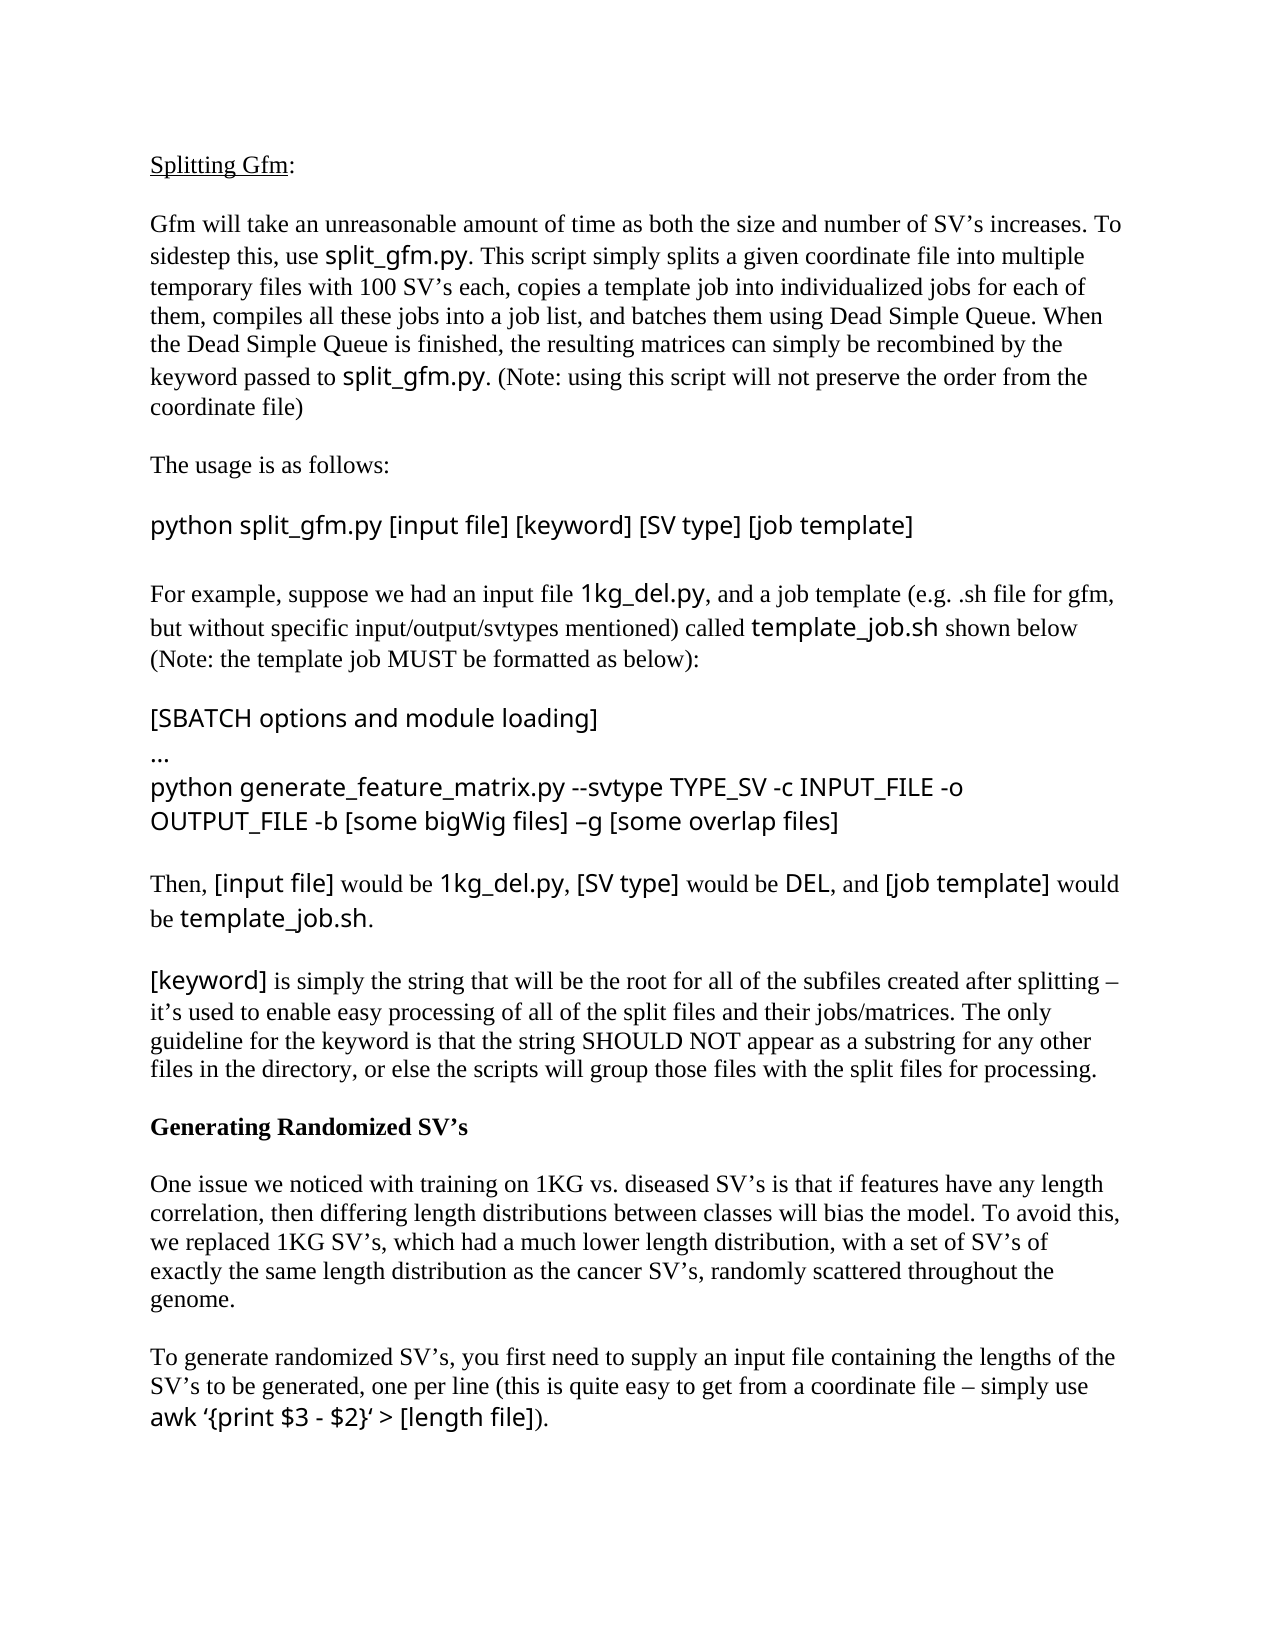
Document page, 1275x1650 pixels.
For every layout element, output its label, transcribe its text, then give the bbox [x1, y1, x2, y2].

text Then, [input file] would be 1kg_del.py, [SV type] would be DEL, and [job template] would be template_job.sh. [150, 866, 1125, 934]
text [keyword] is simply the string that will be the root for all of the subfiles created after splitting – it’s used to enable easy processing of all of the split files and their jobs/matrices. The only guideline for the keyword is that the string SHOULD NOT appear as a substring for any other files in the directory, or else the scripts will group those files with the split files for processing. [150, 963, 1125, 1083]
text Splitting Gfm: [150, 150, 1125, 209]
text python generate_feature_matrix.py --svtype TYPE_SV -c INPUT_FILE -o OUTPUT_FILE -b [some bigWig files] –g [some overlap files] [150, 769, 1125, 837]
text python split_gfm.py [input file] [keyword] [SV type] [job template] [150, 507, 1125, 541]
text One issue we noticed with training on 1KG vs. diseased SV’s is that if features have any length correlation, then differing length distributions between classes will bias the model. To avoid this, we replaced 1KG SV’s, which had a much lower length distribution, with a set of SV’s of exactly the same length distribution as the cancer SV’s, randomly scattered throughout the genome. [150, 1169, 1125, 1313]
text … [150, 735, 1125, 769]
text Generating Randomized SV’s [150, 1112, 1125, 1141]
text [SBATCH options and module loading] [150, 701, 1125, 735]
text To generate randomized SV’s, you first need to supply an input file containing the lengths of the SV’s to be generated, one per line (this is quite easy to get from a coordinate file – simply use awk ‘{print $3 - $2}‘ > [length file]). [150, 1342, 1125, 1434]
text For example, suppose we had an input file 1kg_del.py, and a job template (e.g. .sh file for gfm, but without specific input/output/svtypes mentioned) called template_job.sh shown below (Note: the template job MUST be formatted as below): [150, 576, 1125, 672]
text Gfm will take an unreasonable amount of time as both the size and number of SV’s increases. To sidestep this, use split_gfm.py. This script simply splits a given coordinate file into multiple temporary files with 100 SV’s each, copies a template job into individualized jobs for each of them, compiles all these jobs into a job list, and batches them using Dead Simple Queue. When the Dead Simple Queue is finished, the resulting matrices can simply be recombined by the keyword passed to split_gfm.py. (Note: using this script will not preserve the order from the coordinate file) [150, 209, 1125, 421]
text The usage is as follows: [150, 450, 1125, 479]
